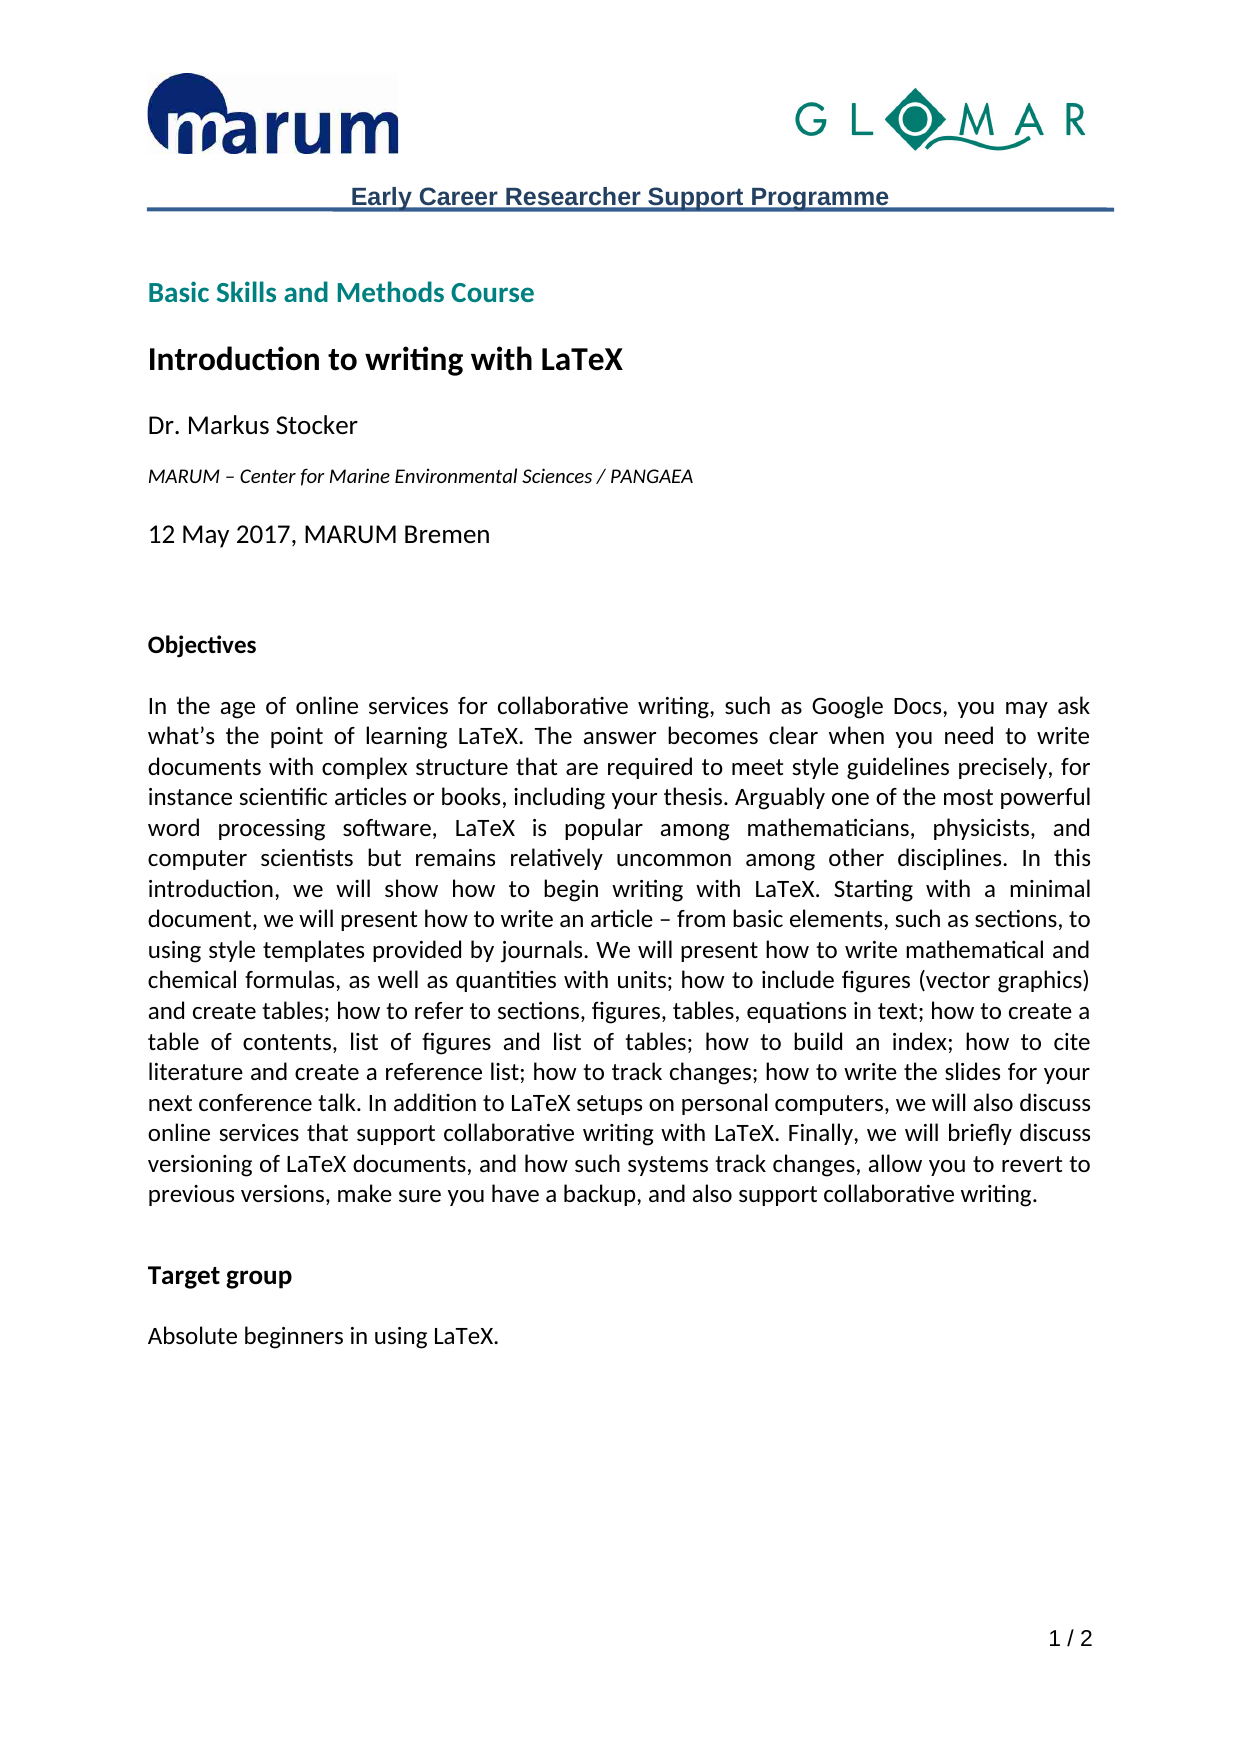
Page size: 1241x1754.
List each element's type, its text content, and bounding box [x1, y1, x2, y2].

text In the age of online services for collaborative writing, such as Google Docs, you may ask what’s the point of learning LaTeX. The answer becomes clear when you need to write documents with complex structure that are required to meet style guidelines precisely, for instance scientific articles or books, including your thesis. Arguably one of the most powerful word processing software, LaTeX is popular among mathematicians, physicists, and computer scientists but remains relatively uncommon among other disciplines. In this introduction, we will show how to begin writing with LaTeX. Starting with a minimal document, we will present how to write an article – from basic elements, such as sections, to using style templates provided by journals. We will present how to write mathematical and chemical formulas, as well as quantities with units; how to include figures (vector graphics) and create tables; how to refer to sections, figures, tables, equations in text; how to create a table of contents, list of figures and list of tables; how to build an index; how to cite literature and create a reference list; how to track changes; how to write the slides for your next conference talk. In addition to LaTeX setups on personal computers, we will also discuss online services that support collaborative writing with LaTeX. Finally, we will briefly discuss versioning of LaTeX documents, and how such systems track changes, allow you to revert to previous versions, make sure you have a backup, and also support collaborative writing. [148, 690, 1092, 1209]
text MARUM – Center for Marine Environmental Sciences / PANGAEA [148, 464, 1092, 489]
text Dr. Markus Stocker [148, 408, 1092, 441]
text Introduction to writing with LaTeX [148, 338, 1092, 379]
text Target group [148, 1264, 1092, 1289]
text Absolute beginners in using LaTeX. [148, 1320, 1092, 1350]
text 12 May 2017, MARUM Bremen [148, 517, 1092, 550]
picture [792, 79, 1093, 154]
text Basic Skills and Methods Course [148, 274, 1092, 310]
text Objectives [148, 629, 1092, 659]
picture [147, 73, 399, 154]
